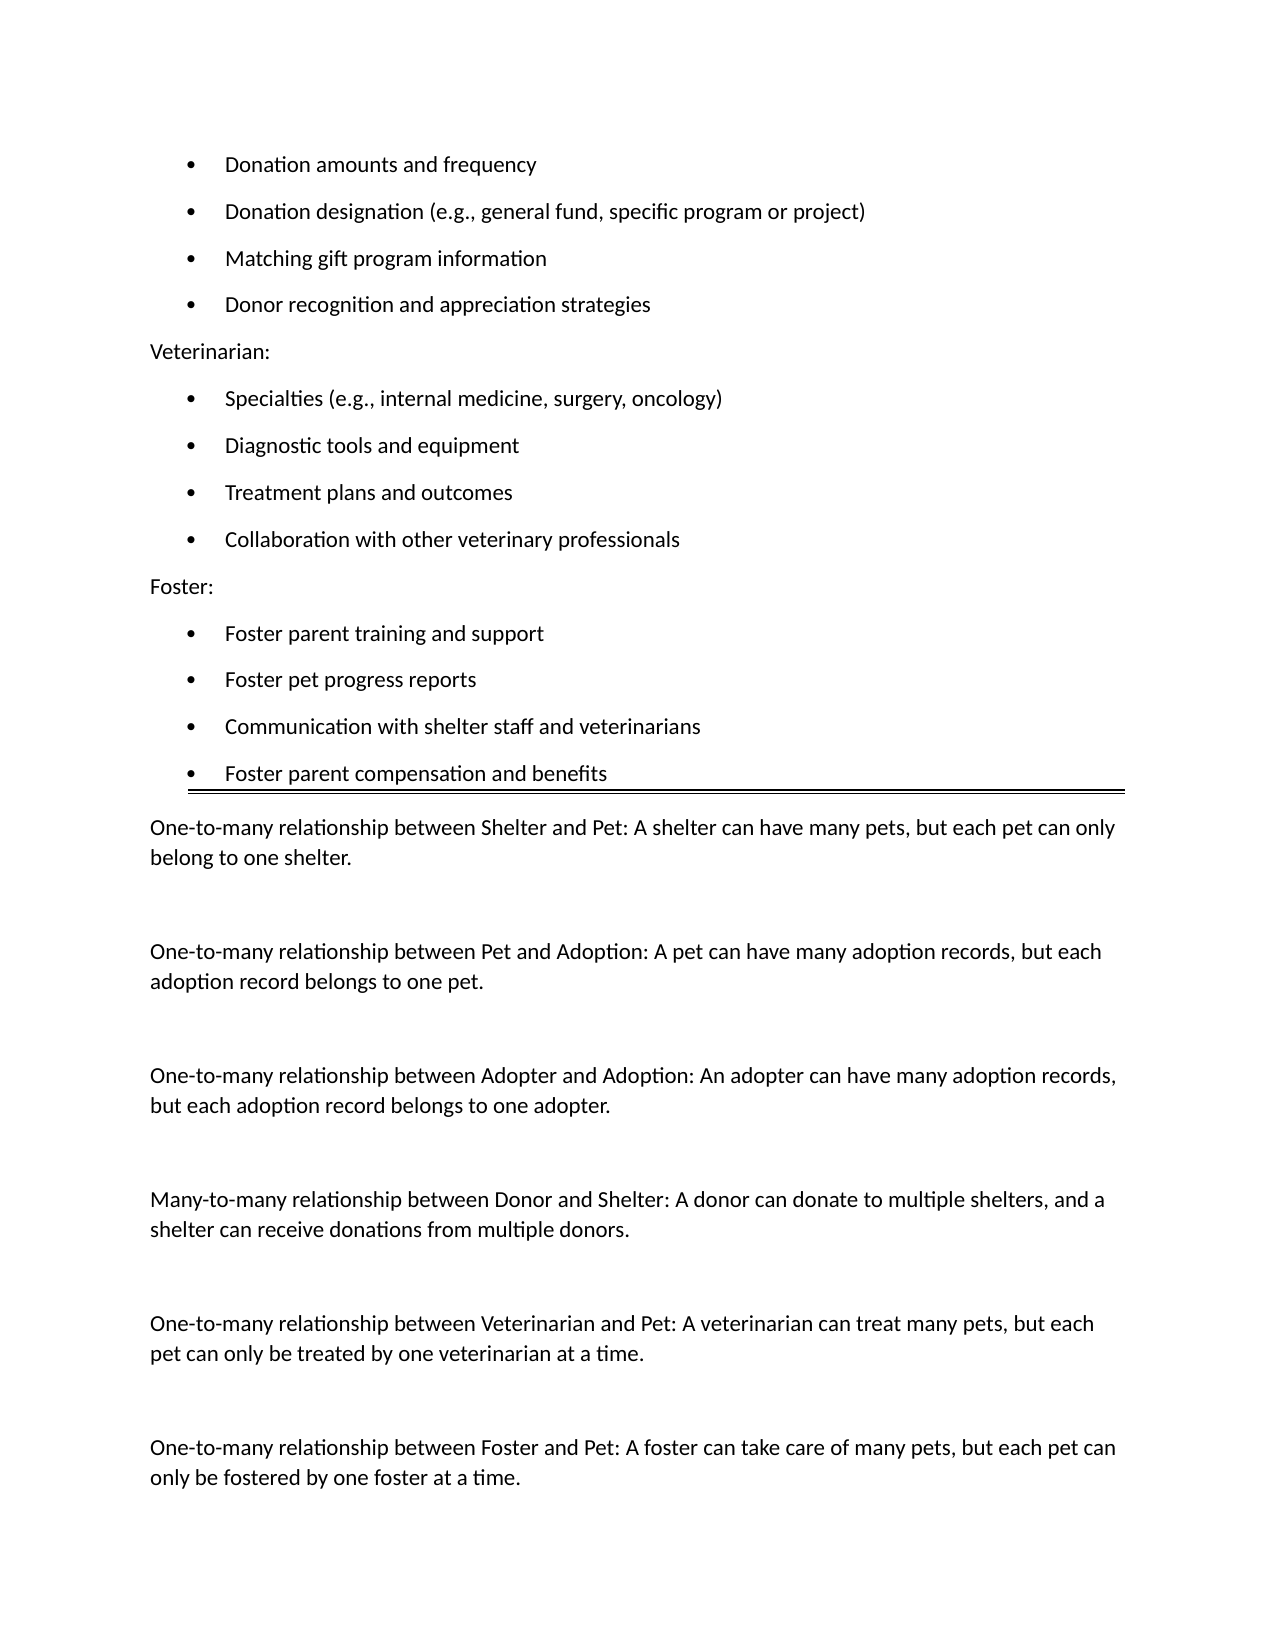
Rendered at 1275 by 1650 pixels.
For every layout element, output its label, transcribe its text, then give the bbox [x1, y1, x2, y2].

list Foster pet progress reports [187, 666, 1125, 694]
text Foster: [150, 572, 1125, 600]
list Matching gift program information [187, 244, 1125, 272]
text Many-to-many relationship between Donor and Shelter: A donor can donate to multiple shelters, and a shelter can receive donations from multiple donors. [150, 1185, 1125, 1243]
list Collaboration with other veterinary professionals [187, 525, 1125, 553]
text One-to-many relationship between Pet and Adoption: A pet can have many adoption records, but each adoption record belongs to one pet. [150, 937, 1125, 995]
text One-to-many relationship between Veterinarian and Pet: A veterinarian can treat many pets, but each pet can only be treated by one veterinarian at a time. [150, 1309, 1125, 1367]
text One-to-many relationship between Shelter and Pet: A shelter can have many pets, but each pet can only belong to one shelter. [150, 813, 1125, 871]
list Foster parent training and support [187, 619, 1125, 647]
list Donation designation (e.g., general fund, specific program or project) [187, 197, 1125, 225]
list Donor recognition and appreciation strategies [187, 291, 1125, 319]
list Foster parent compensation and benefits [187, 759, 1125, 794]
list Treatment plans and outcomes [187, 478, 1125, 506]
list Donation amounts and frequency [187, 150, 1125, 178]
text Veterinarian: [150, 337, 1125, 366]
text One-to-many relationship between Foster and Pet: A foster can take care of many pets, but each pet can only be fostered by one foster at a time. [150, 1433, 1125, 1491]
text One-to-many relationship between Adopter and Adoption: An adopter can have many adoption records, but each adoption record belongs to one adopter. [150, 1061, 1125, 1119]
list Specialties (e.g., internal medicine, surgery, oncology) [187, 384, 1125, 412]
list Diagnostic tools and equipment [187, 431, 1125, 459]
list Communication with shelter staff and veterinarians [187, 712, 1125, 741]
